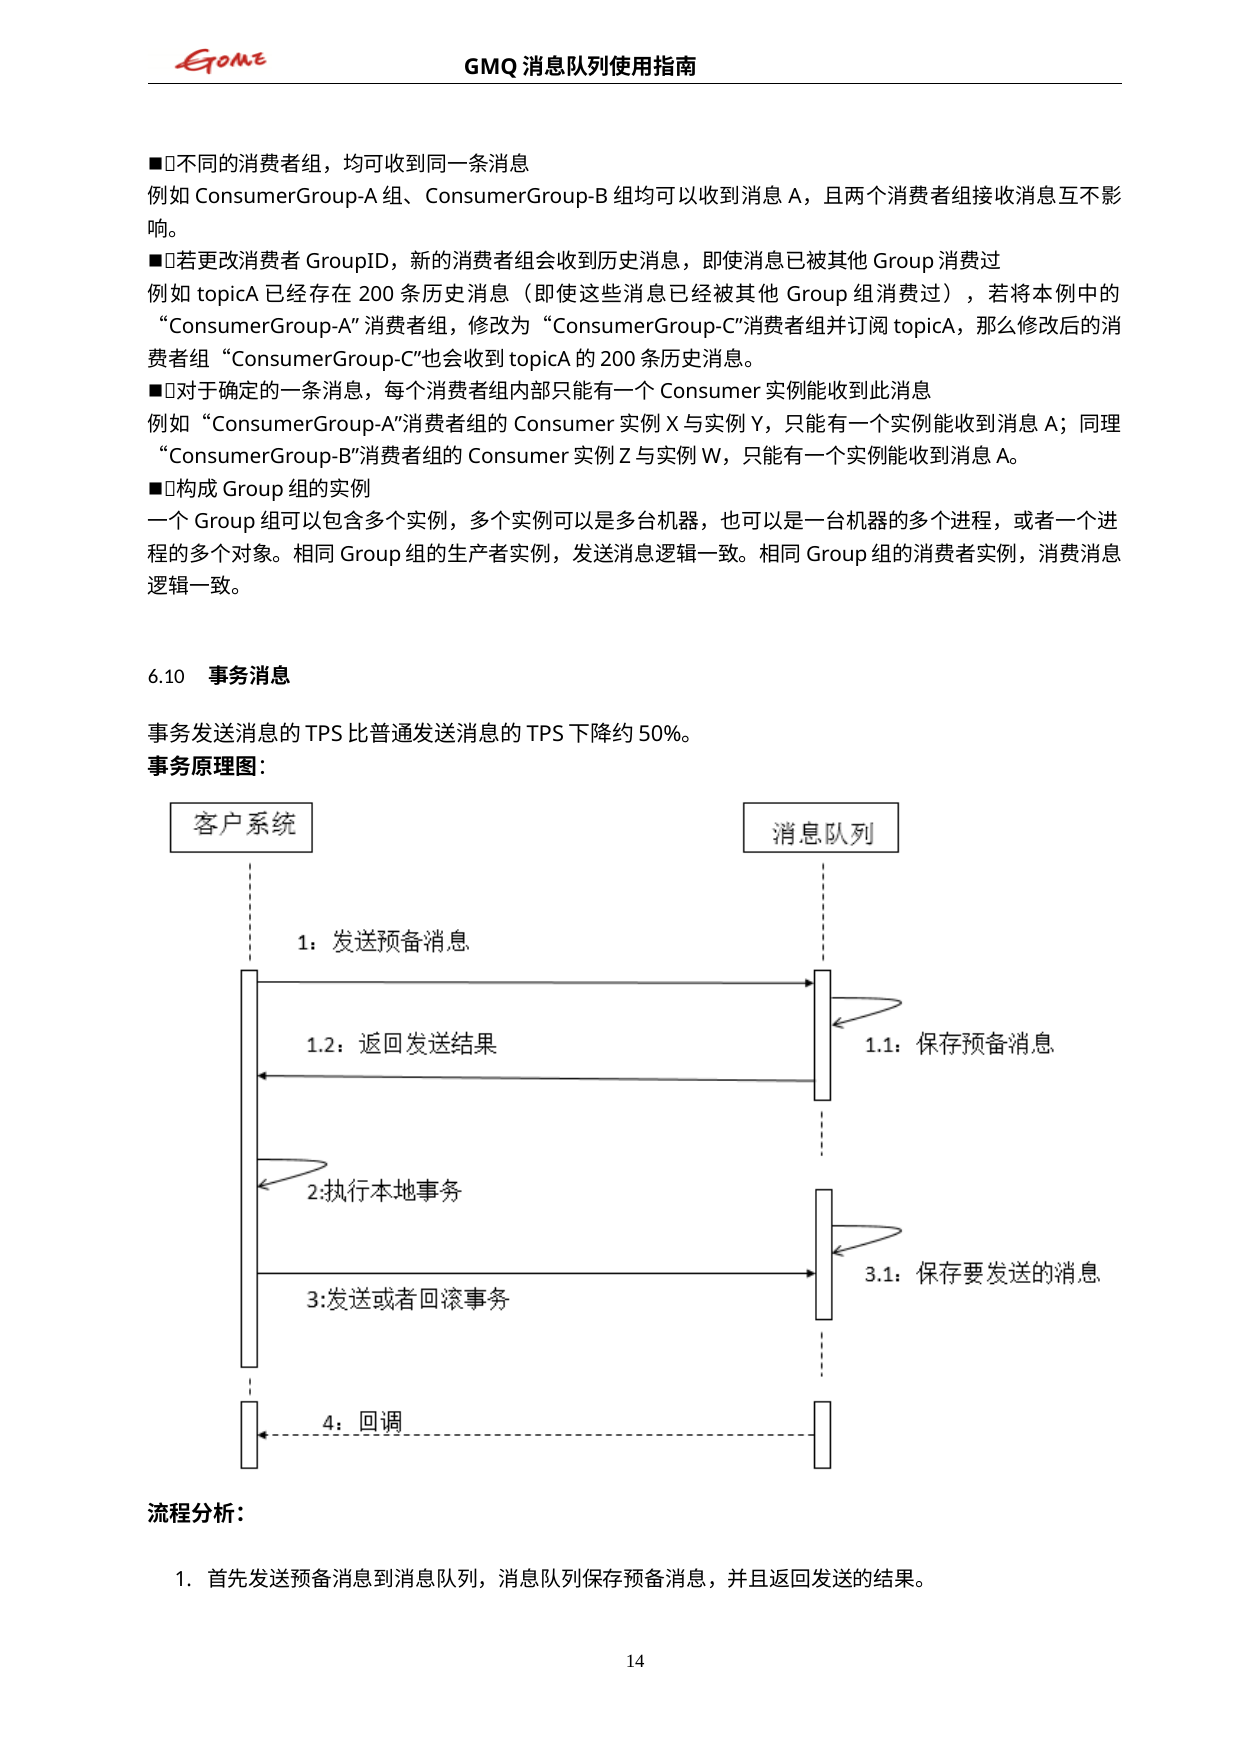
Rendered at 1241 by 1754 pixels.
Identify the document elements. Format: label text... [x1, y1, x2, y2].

text 事务发送消息的TPS比普通发送消息的TPS下降约50%。 [148, 716, 1122, 748]
picture [147, 48, 273, 75]
text 例如topicA已经存在200条历史消息（即使这些消息已经被其他Group组消费过），若将本例中的“ConsumerGroup-A” 消费者组，修改为“ConsumerGroup-C”消费者组并订阅topicA，那么修改后的消费者组“ConsumerGroup-C”也会收到topicA的200条历史消息。 [148, 276, 1122, 373]
subtitle 事务消息 [148, 658, 1122, 691]
text 若更改消费者GroupID，新的消费者组会收到历史消息，即使消息已被其他Group消费过 [148, 243, 1122, 276]
text 流程分析： [148, 1496, 1122, 1528]
text 事务原理图： [148, 748, 1122, 781]
text 不同的消费者组，均可收到同一条消息 [148, 146, 1122, 178]
list 首先发送预备消息到消息队列，消息队列保存预备消息，并且返回发送的结果。 [174, 1561, 1122, 1593]
text 对于确定的一条消息，每个消费者组内部只能有一个Consumer实例能收到此消息 [148, 373, 1122, 406]
text 一个Group组可以包含多个实例，多个实例可以是多台机器，也可以是一台机器的多个进程，或者一个进程的多个对象。相同Group组的生产者实例，发送消息逻辑一致。相同Group组的消费者实例，消费消息逻辑一致。 [148, 503, 1122, 601]
picture [147, 791, 1123, 1485]
text 例如“ConsumerGroup-A”消费者组的Consumer实例X与实例Y，只能有一个实例能收到消息A；同理“ConsumerGroup-B”消费者组的Consumer实例Z与实例W，只能有一个实例能收到消息A。 [148, 406, 1122, 471]
text 例如ConsumerGroup-A组、ConsumerGroup-B组均可以收到消息A，且两个消费者组接收消息互不影响。 [148, 178, 1122, 243]
text 构成Group组的实例 [148, 471, 1122, 503]
